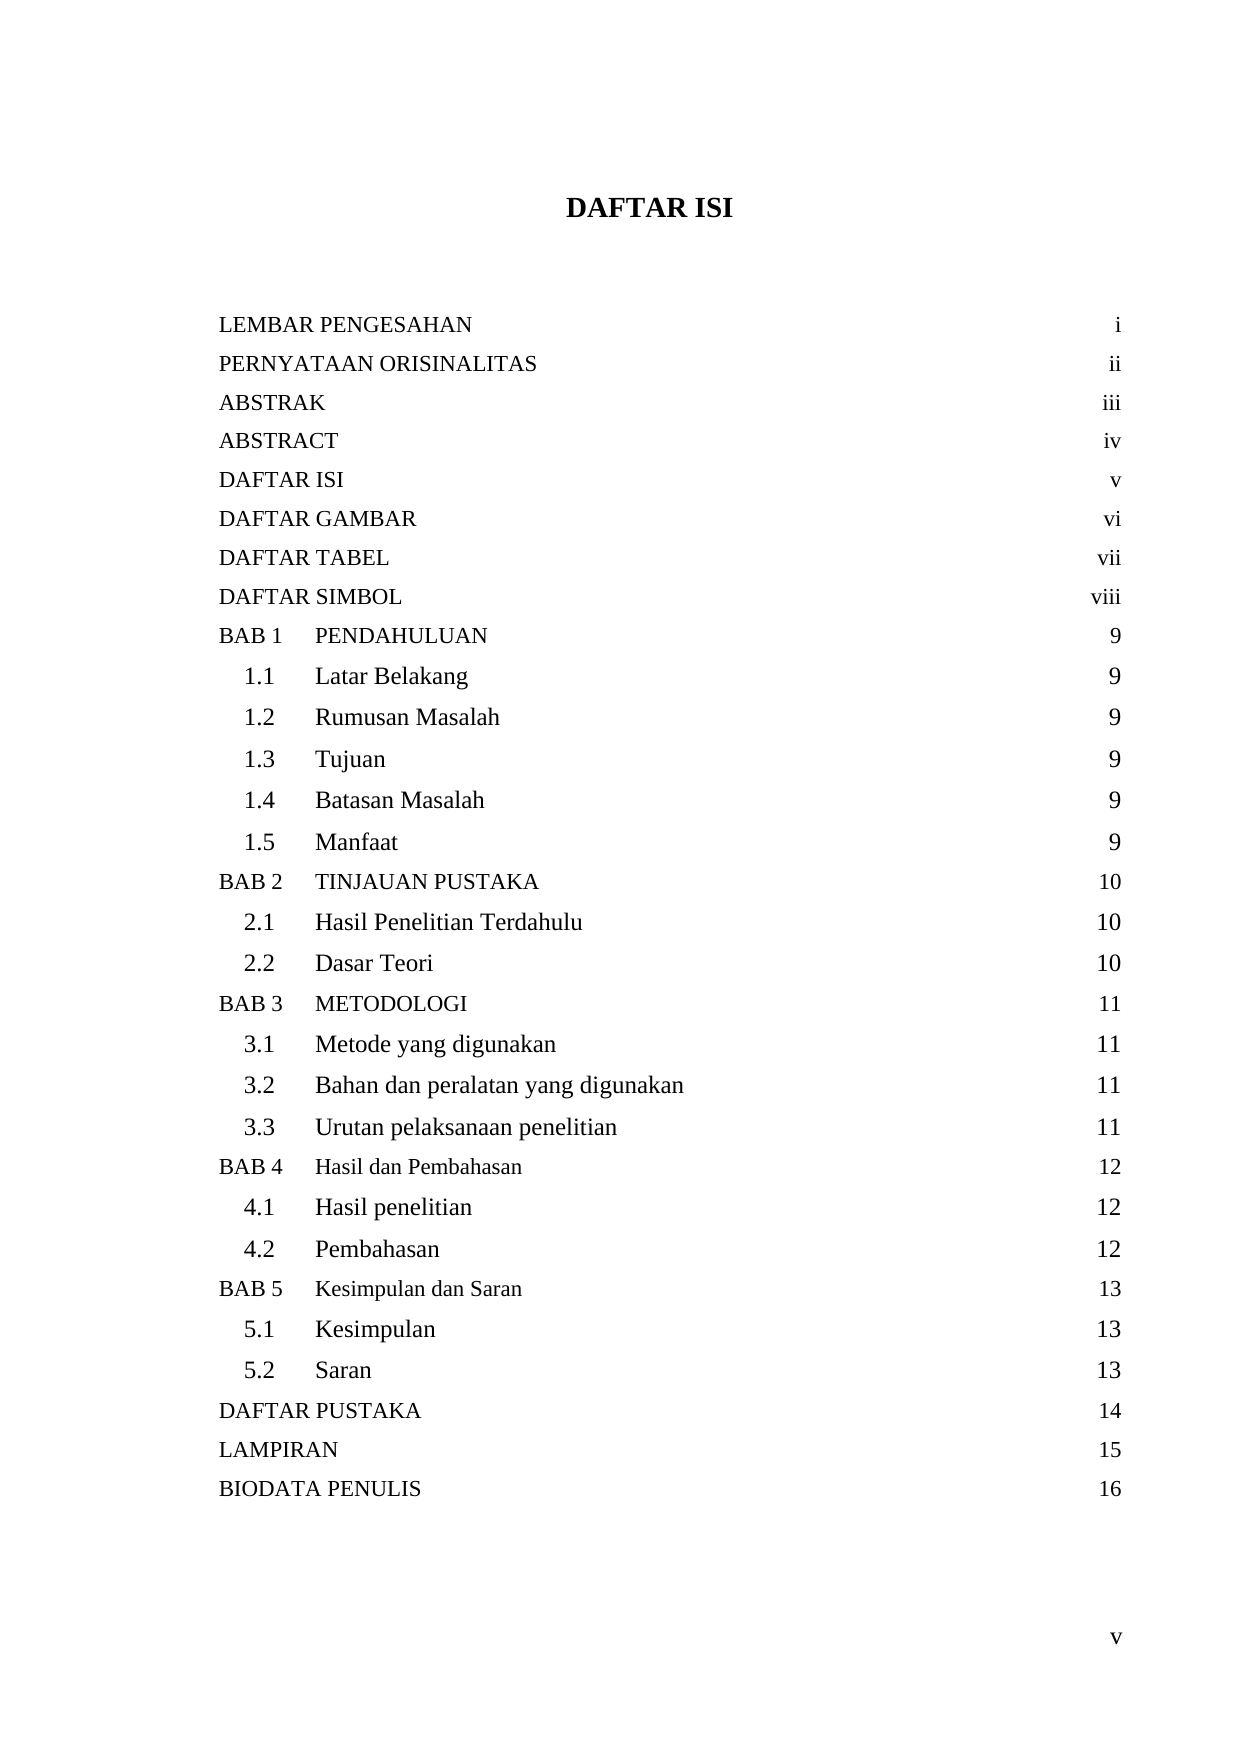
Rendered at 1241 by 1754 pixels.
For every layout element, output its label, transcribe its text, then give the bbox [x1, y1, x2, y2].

text 4.1 Hasil penelitian 12 [202, 1192, 1122, 1221]
text ABSTRAK iii [177, 389, 1122, 415]
text PERNYATAAN ORISINALITAS ii [177, 350, 1122, 376]
text 3.1 Metode yang digunakan 11 [202, 1029, 1122, 1058]
text 3.3 Urutan pelaksanaan penelitian 11 [202, 1112, 1122, 1141]
text DAFTAR ISI v [177, 466, 1122, 493]
text DAFTAR GAMBAR vi [177, 505, 1122, 532]
text 3.2 Bahan dan peralatan yang digunakan 11 [202, 1070, 1122, 1099]
text 5.2 Saran 13 [202, 1356, 1122, 1384]
text BAB 4 Hasil dan Pembahasan 12 [177, 1153, 1122, 1180]
text ABSTRACT iv [177, 428, 1122, 454]
text 2.1 Hasil Penelitian Terdahulu 10 [202, 907, 1122, 936]
text 1.4 Batasan Masalah 9 [202, 785, 1122, 814]
subtitle DAFTAR ISI [177, 190, 1122, 223]
text 2.2 Dasar Teori 10 [202, 948, 1122, 977]
text BIODATA PENULIS 16 [177, 1475, 1122, 1501]
text 1.5 Manfaat 9 [202, 827, 1122, 855]
text 1.3 Tujuan 9 [202, 744, 1122, 772]
text 4.2 Pembahasan 12 [202, 1234, 1122, 1262]
text BAB 2 TINJAUAN PUSTAKA 10 [177, 868, 1122, 894]
text LEMBAR PENGESAHAN i [177, 311, 1122, 337]
text DAFTAR SIMBOL viii [177, 583, 1122, 609]
text LAMPIRAN 15 [177, 1436, 1122, 1462]
text 1.2 Rumusan Masalah 9 [202, 702, 1122, 731]
text 1.1 Latar Belakang 9 [202, 661, 1122, 689]
text BAB 1 PENDAHULUAN 9 [177, 622, 1122, 648]
text DAFTAR TABEL vii [177, 544, 1122, 571]
text DAFTAR PUSTAKA 14 [177, 1397, 1122, 1423]
text BAB 3 METODOLOGI 11 [177, 990, 1122, 1016]
text BAB 5 Kesimpulan dan Saran 13 [177, 1275, 1122, 1302]
text 5.1 Kesimpulan 13 [202, 1314, 1122, 1343]
